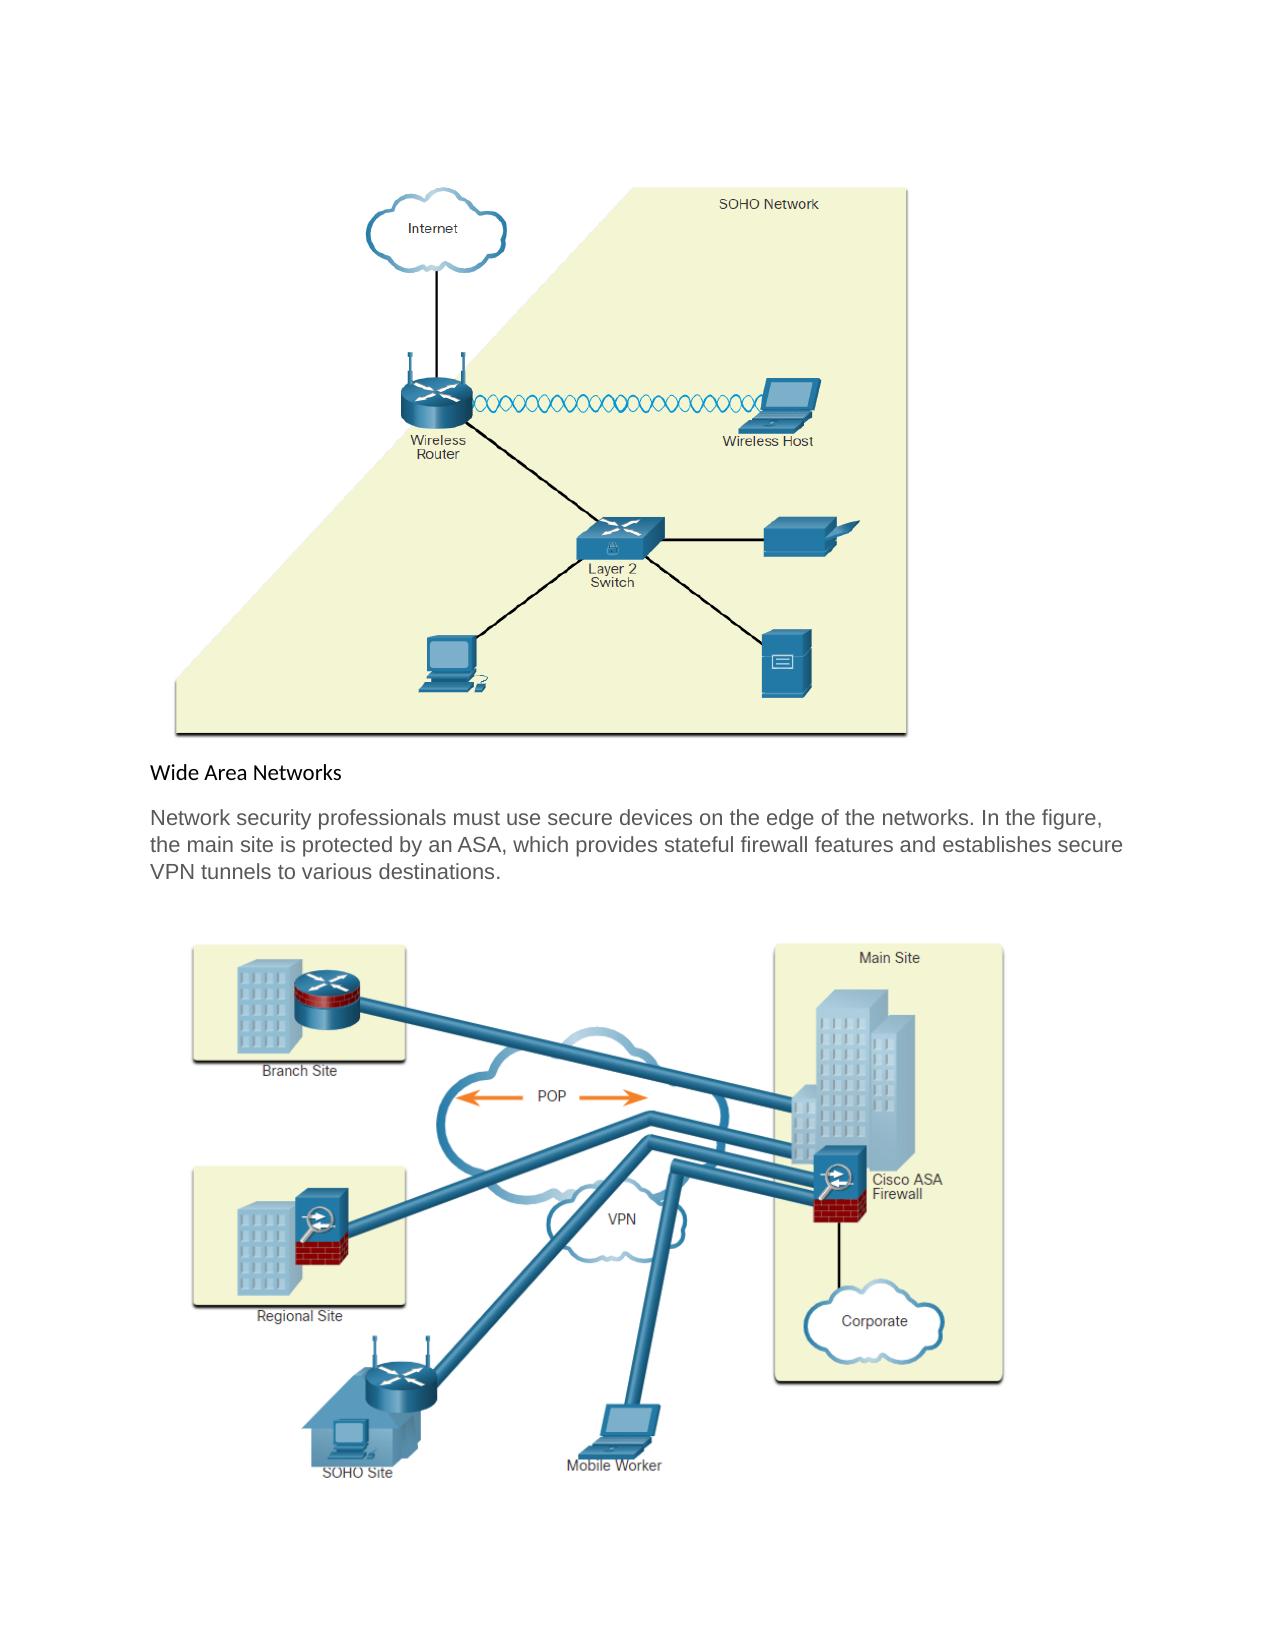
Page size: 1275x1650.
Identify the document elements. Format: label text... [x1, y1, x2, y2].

picture [150, 150, 914, 739]
text Wide Area Networks [150, 758, 1125, 786]
picture [150, 903, 1034, 1488]
text Network security professionals must use secure devices on the edge of the networks. In the figure, the main site is protected by an ASA, which provides stateful firewall features and establishes secure VPN tunnels to various destinations. [150, 805, 1125, 884]
